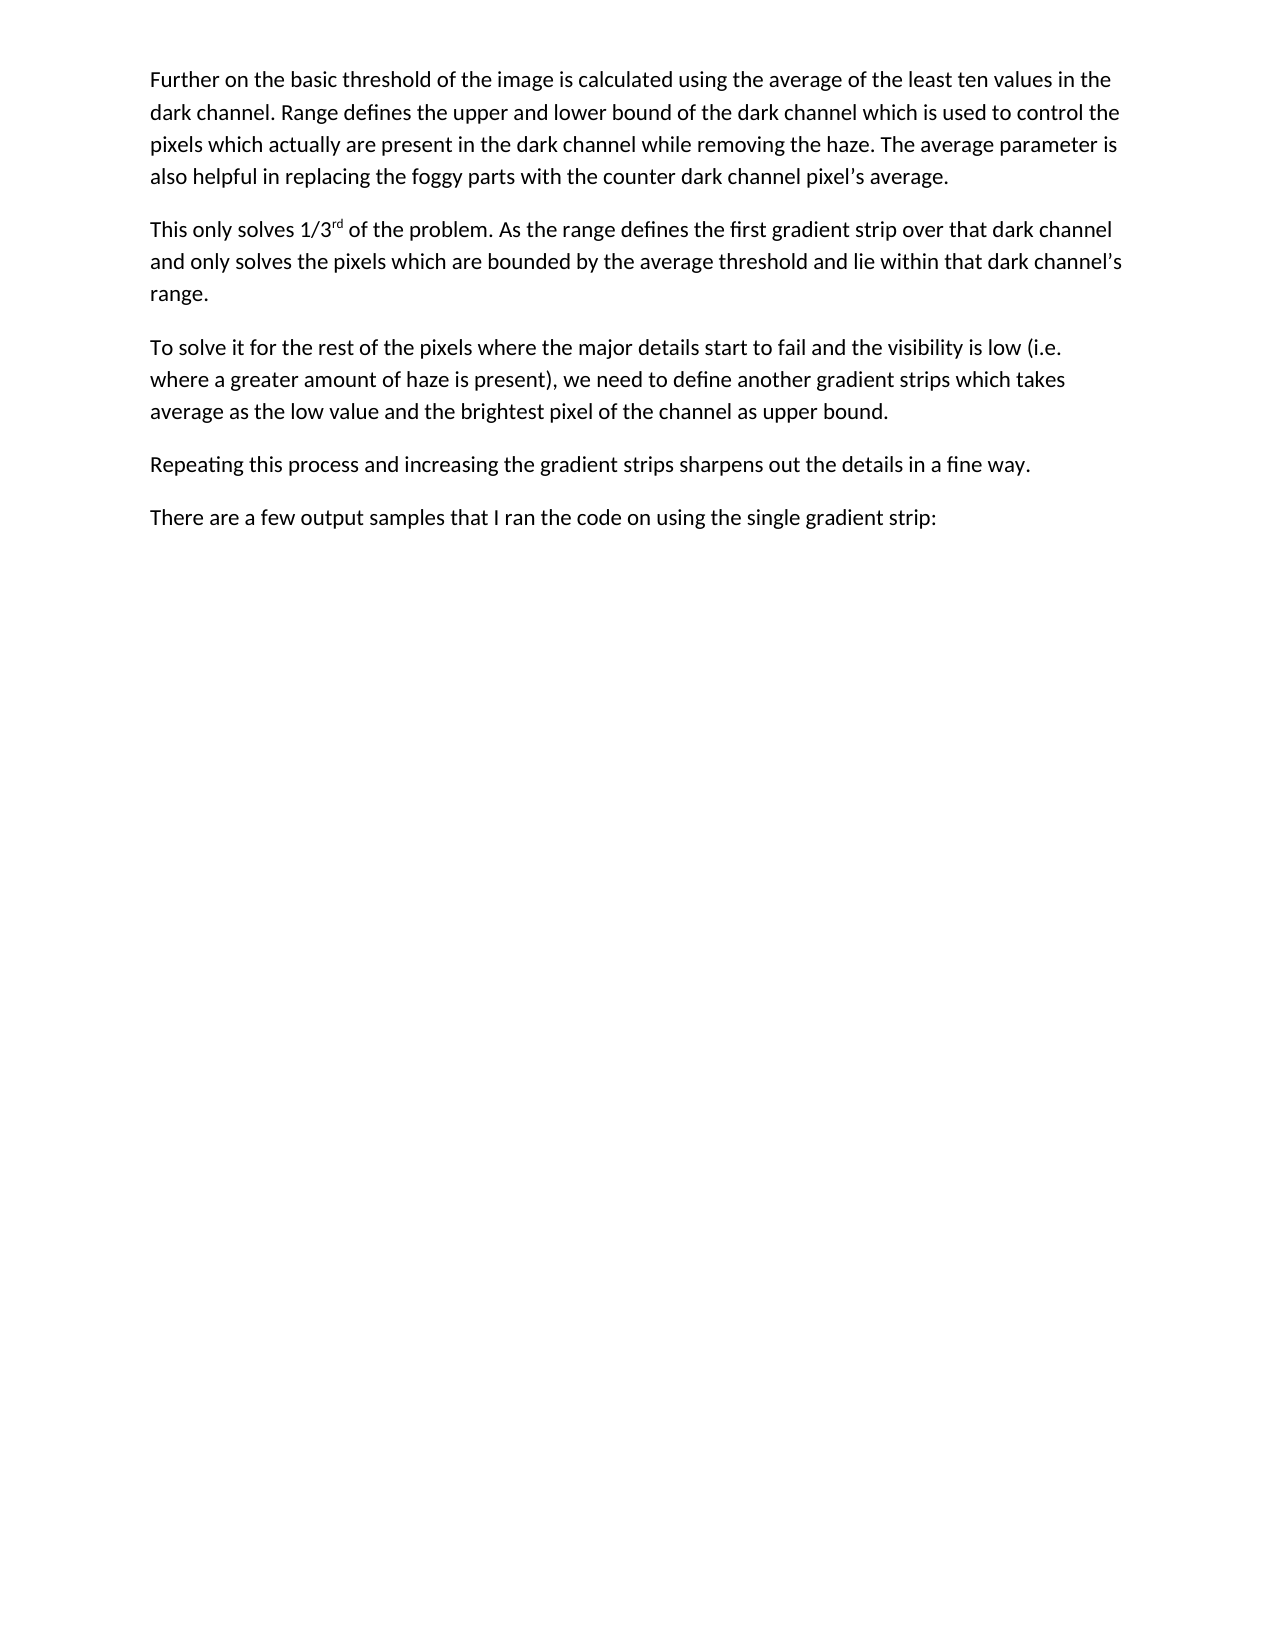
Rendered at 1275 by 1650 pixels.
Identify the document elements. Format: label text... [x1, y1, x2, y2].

text Further on the basic threshold of the image is calculated using the average of the least ten values in the dark channel. Range defines the upper and lower bound of the dark channel which is used to control the pixels which actually are present in the dark channel while removing the haze. The average parameter is also helpful in replacing the foggy parts with the counter dark channel pixel’s average. [150, 66, 1125, 190]
text There are a few output samples that I ran the code on using the single gradient strip: [150, 503, 1125, 531]
text This only solves 1/3rd of the problem. As the range defines the first gradient strip over that dark channel and only solves the pixels which are bounded by the average threshold and lie within that dark channel’s range. [150, 215, 1125, 308]
text To solve it for the rest of the pixels where the major details start to fail and the visibility is low (i.e. where a greater amount of haze is present), we need to define another gradient strips which takes average as the low value and the brightest pixel of the channel as upper bound. [150, 333, 1125, 425]
text Repeating this process and increasing the gradient strips sharpens out the details in a fine way. [150, 450, 1125, 478]
